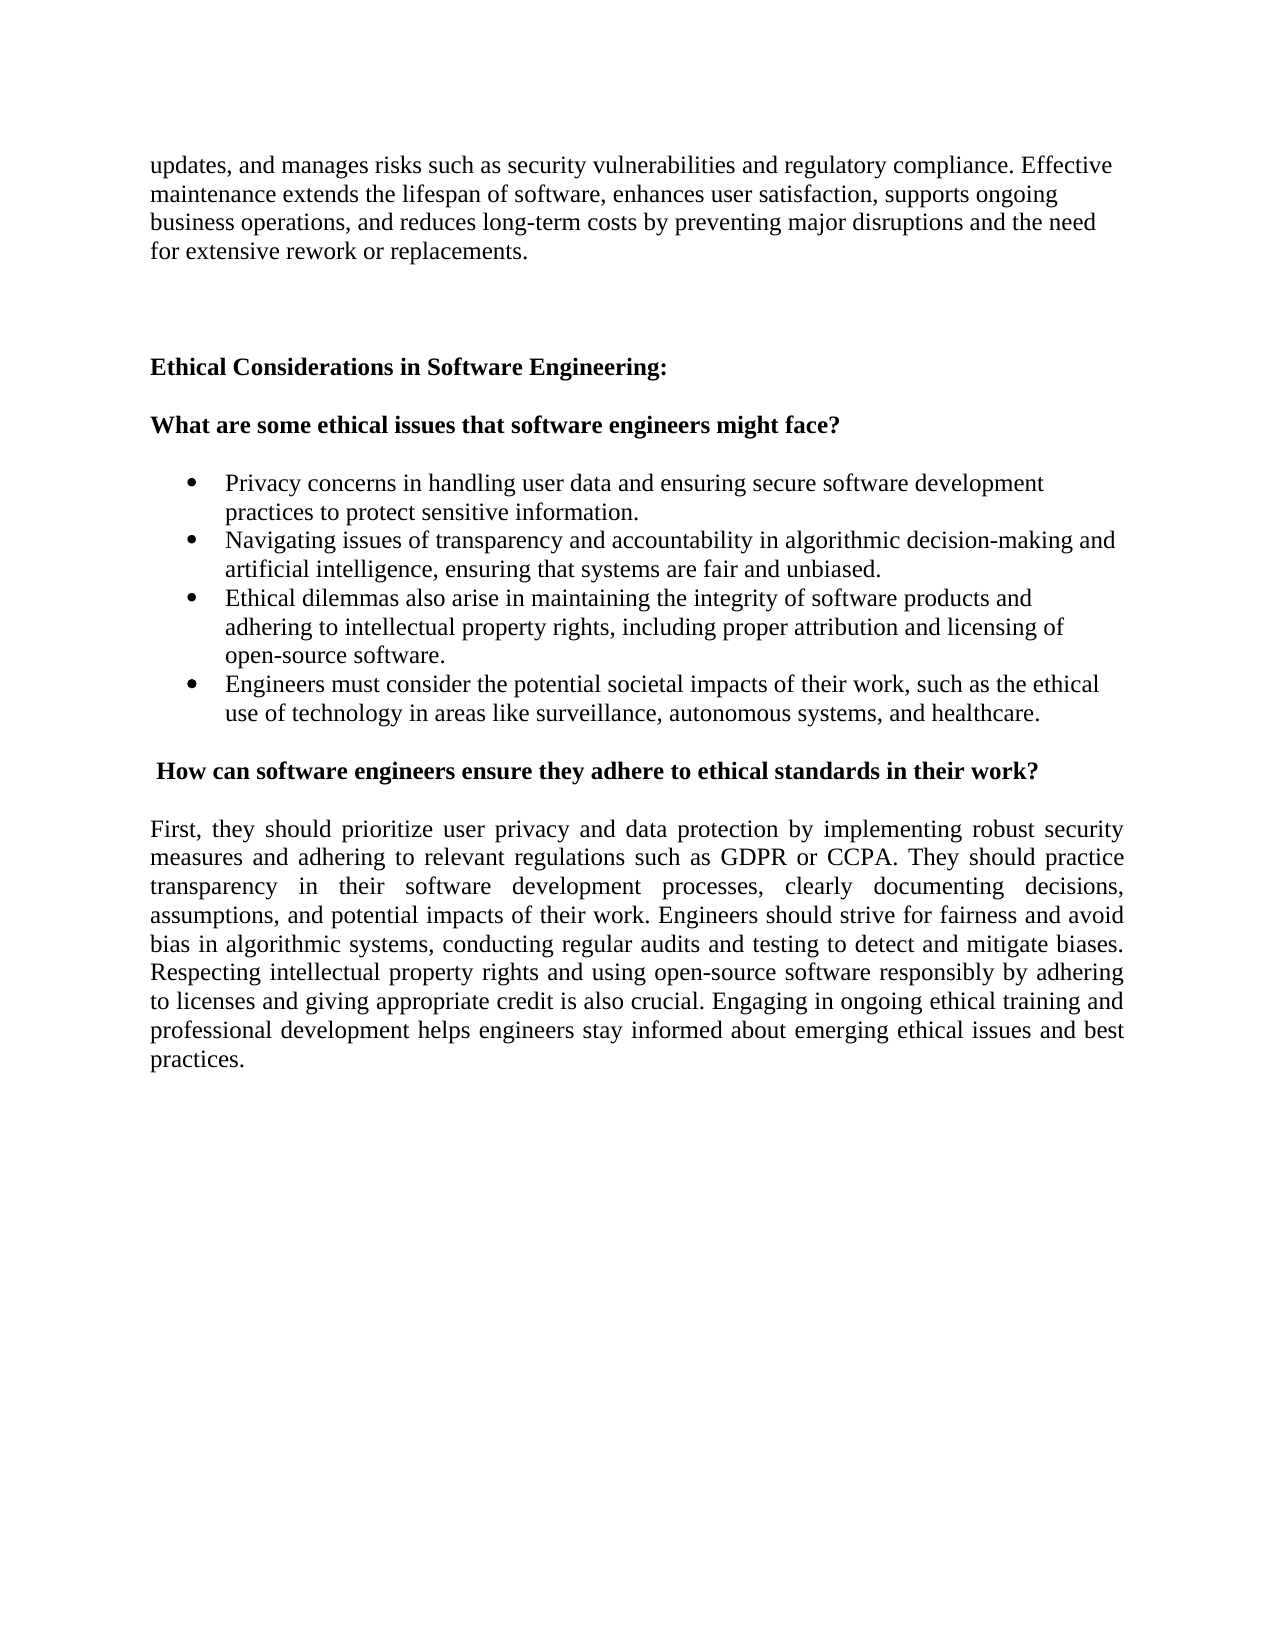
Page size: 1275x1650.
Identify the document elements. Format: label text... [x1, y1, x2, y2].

text Ethical Considerations in Software Engineering: [150, 409, 1125, 438]
text What are some ethical issues that software engineers might face? [150, 467, 1125, 496]
list Navigating issues of transparency and accountability in algorithmic decision-making and artificial intelligence, ensuring that systems are fair and unbiased. [187, 612, 1125, 669]
text How can software engineers ensure they adhere to ethical standards in their work? [150, 901, 1125, 929]
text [150, 150, 1125, 322]
list Ethical dilemmas also arise in maintaining the integrity of software products and adhering to intellectual property rights, including proper attribution and licensing of open-source software. [187, 699, 1125, 785]
text First, they should prioritize user privacy and data protection by implementing robust security measures and adhering to relevant regulations such as GDPR or CCPA. They should practice transparency in their software development processes, clearly documenting decisions, assumptions, and potential impacts of their work. Engineers should strive for fairness and avoid bias in algorithmic systems, conducting regular audits and testing to detect and mitigate biases. Respecting intellectual property rights and using open-source software responsibly by adhering to licenses and giving appropriate credit is also crucial. Engaging in ongoing ethical training and professional development helps engineers stay informed about emerging ethical issues and best practices. [150, 959, 1125, 1217]
list Privacy concerns in handling user data and ensuring secure software development practices to protect sensitive information. [187, 525, 1125, 583]
list Engineers must consider the potential societal impacts of their work, such as the ethical use of technology in areas like surveillance, autonomous systems, and healthcare. [187, 814, 1125, 872]
